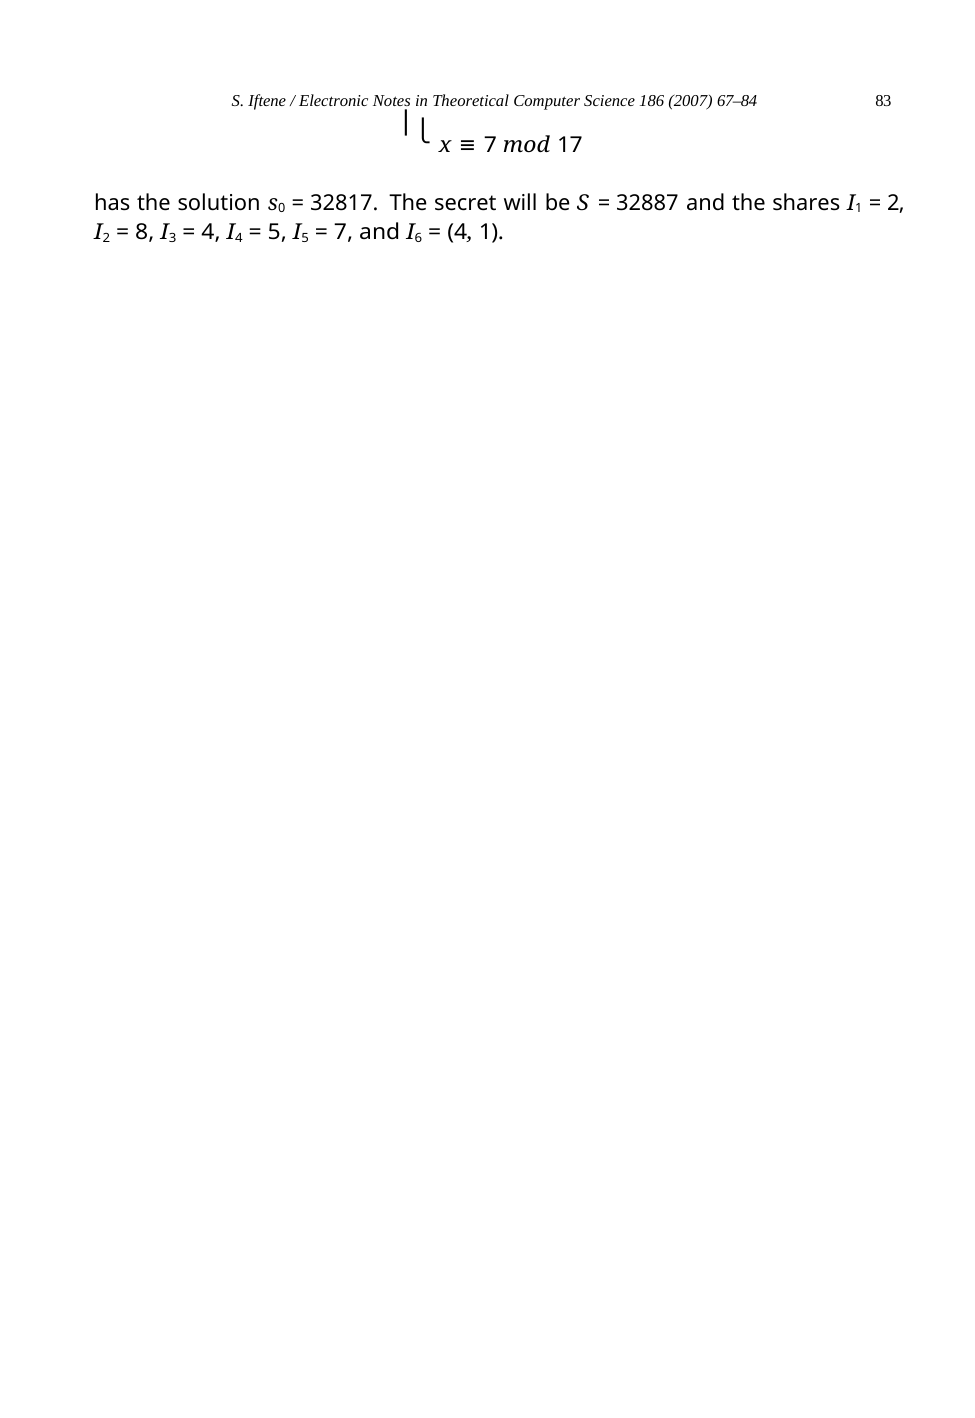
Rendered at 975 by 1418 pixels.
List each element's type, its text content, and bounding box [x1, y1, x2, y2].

text I2 = 8, I3 = 4, I4 = 5, I5 = 7, and I6 = (4, 1). [94, 216, 914, 246]
text ⎪⎩ x ≡ 7 mod 17 [71, 110, 909, 159]
text has the solution s0 = 32817. The secret will be S = 32887 and the shares I1 = 2, [94, 187, 914, 216]
